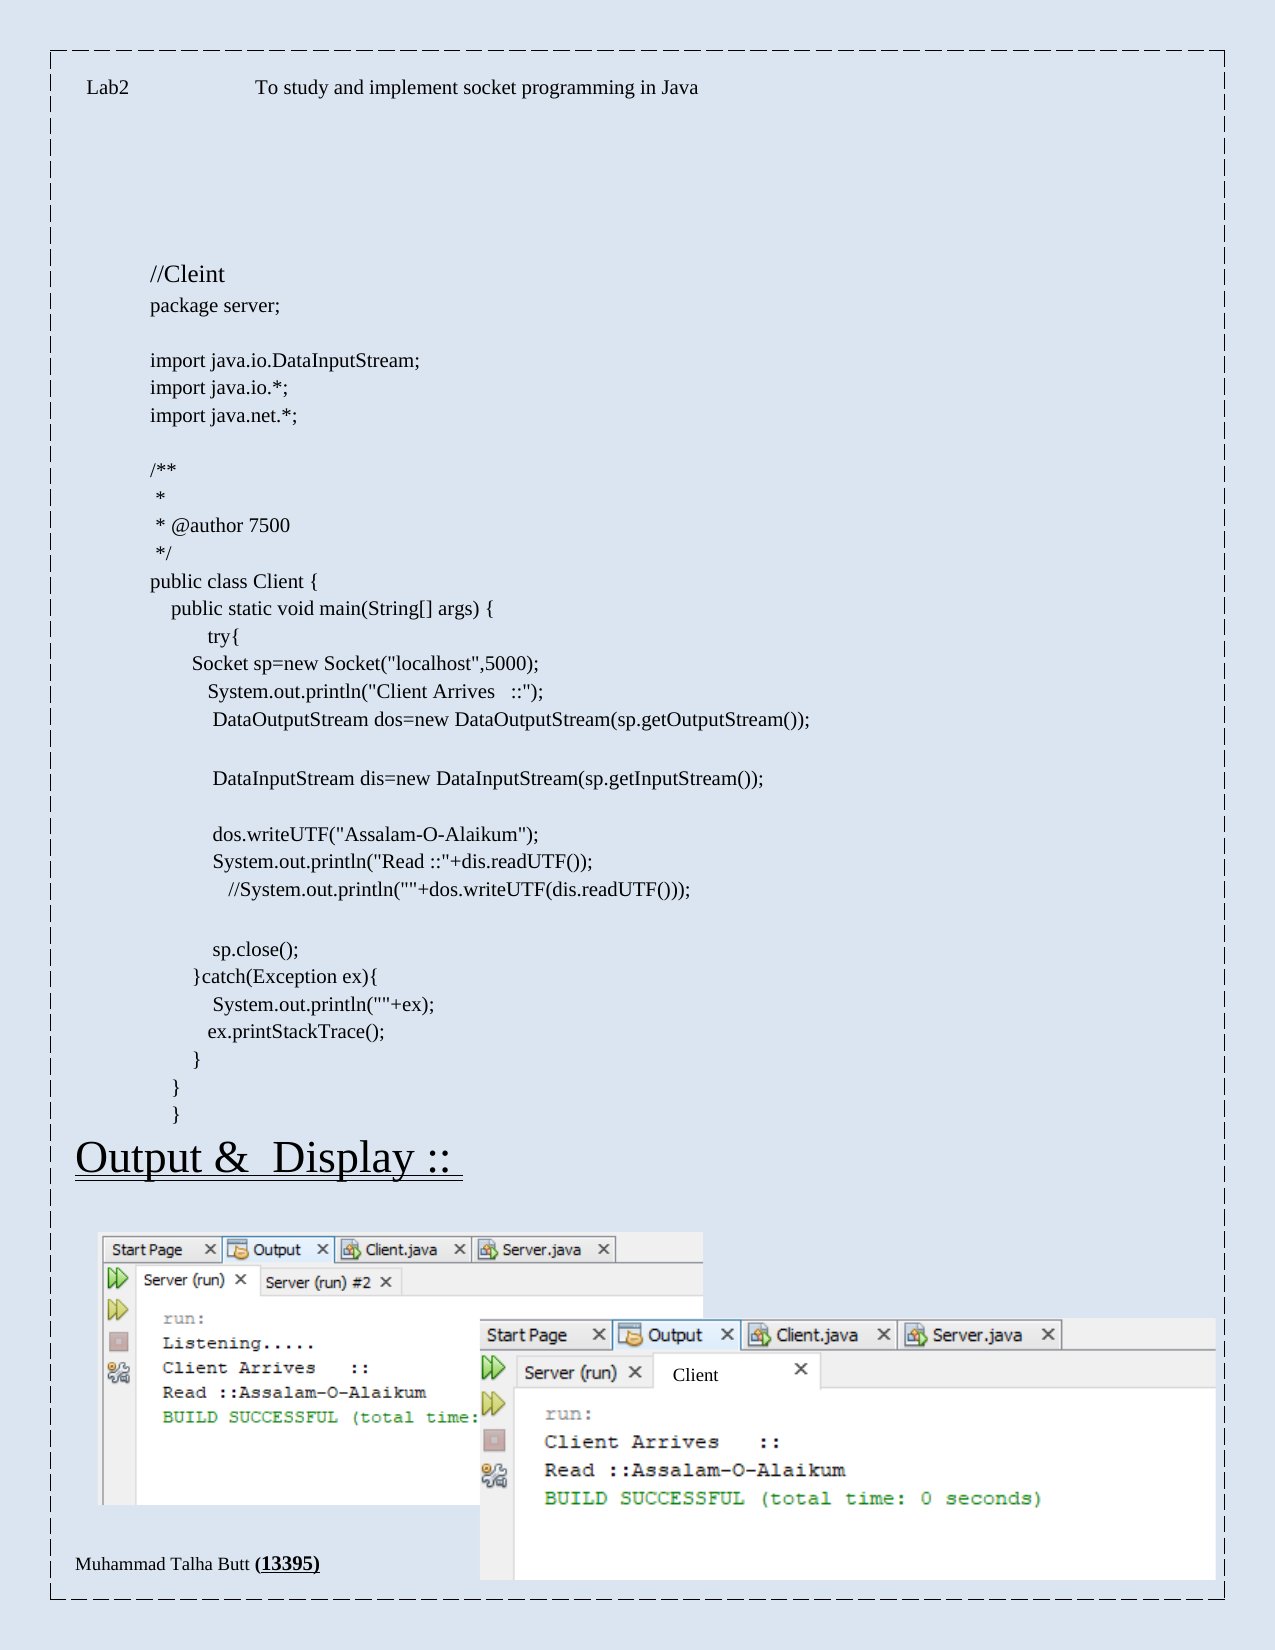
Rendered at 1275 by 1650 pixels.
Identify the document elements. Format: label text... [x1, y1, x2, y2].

list import java.io.*; [150, 375, 1200, 399]
list /** [150, 458, 1200, 482]
list DataOutputStream dos=new DataOutputStream(sp.getOutputStream()); [150, 707, 1200, 731]
list System.out.println("Read ::"+dis.readUTF()); [150, 849, 1200, 873]
list //Cleint [150, 259, 1200, 288]
list * @author 7500 [150, 513, 1200, 537]
list } [150, 1102, 1200, 1126]
list import java.io.DataInputStream; [150, 348, 1200, 372]
list import java.net.*; [150, 403, 1200, 427]
list sp.close(); [150, 937, 1200, 961]
list }catch(Exception ex){ [150, 964, 1200, 988]
list package server; [150, 292, 1200, 317]
list * [150, 486, 1200, 510]
list public class Client { [150, 568, 1200, 593]
list Socket sp=new Socket("localhost",5000); [150, 651, 1200, 675]
list try{ [150, 624, 1200, 648]
list public static void main(String[] args) { [150, 596, 1200, 620]
list } [150, 1047, 1200, 1071]
list //System.out.println(""+dos.writeUTF(dis.readUTF())); [150, 877, 1200, 901]
text Output & Display :: [75, 1130, 1200, 1182]
list } [150, 1074, 1200, 1099]
list System.out.println(""+ex); [150, 992, 1200, 1016]
list */ [150, 541, 1200, 565]
list dos.writeUTF("Assalam-O-Alaikum"); [150, 822, 1200, 846]
list ex.printStackTrace(); [150, 1019, 1200, 1043]
list DataInputStream dis=new DataInputStream(sp.getInputStream()); [150, 766, 1200, 790]
list System.out.println("Client Arrives ::"); [150, 679, 1200, 703]
